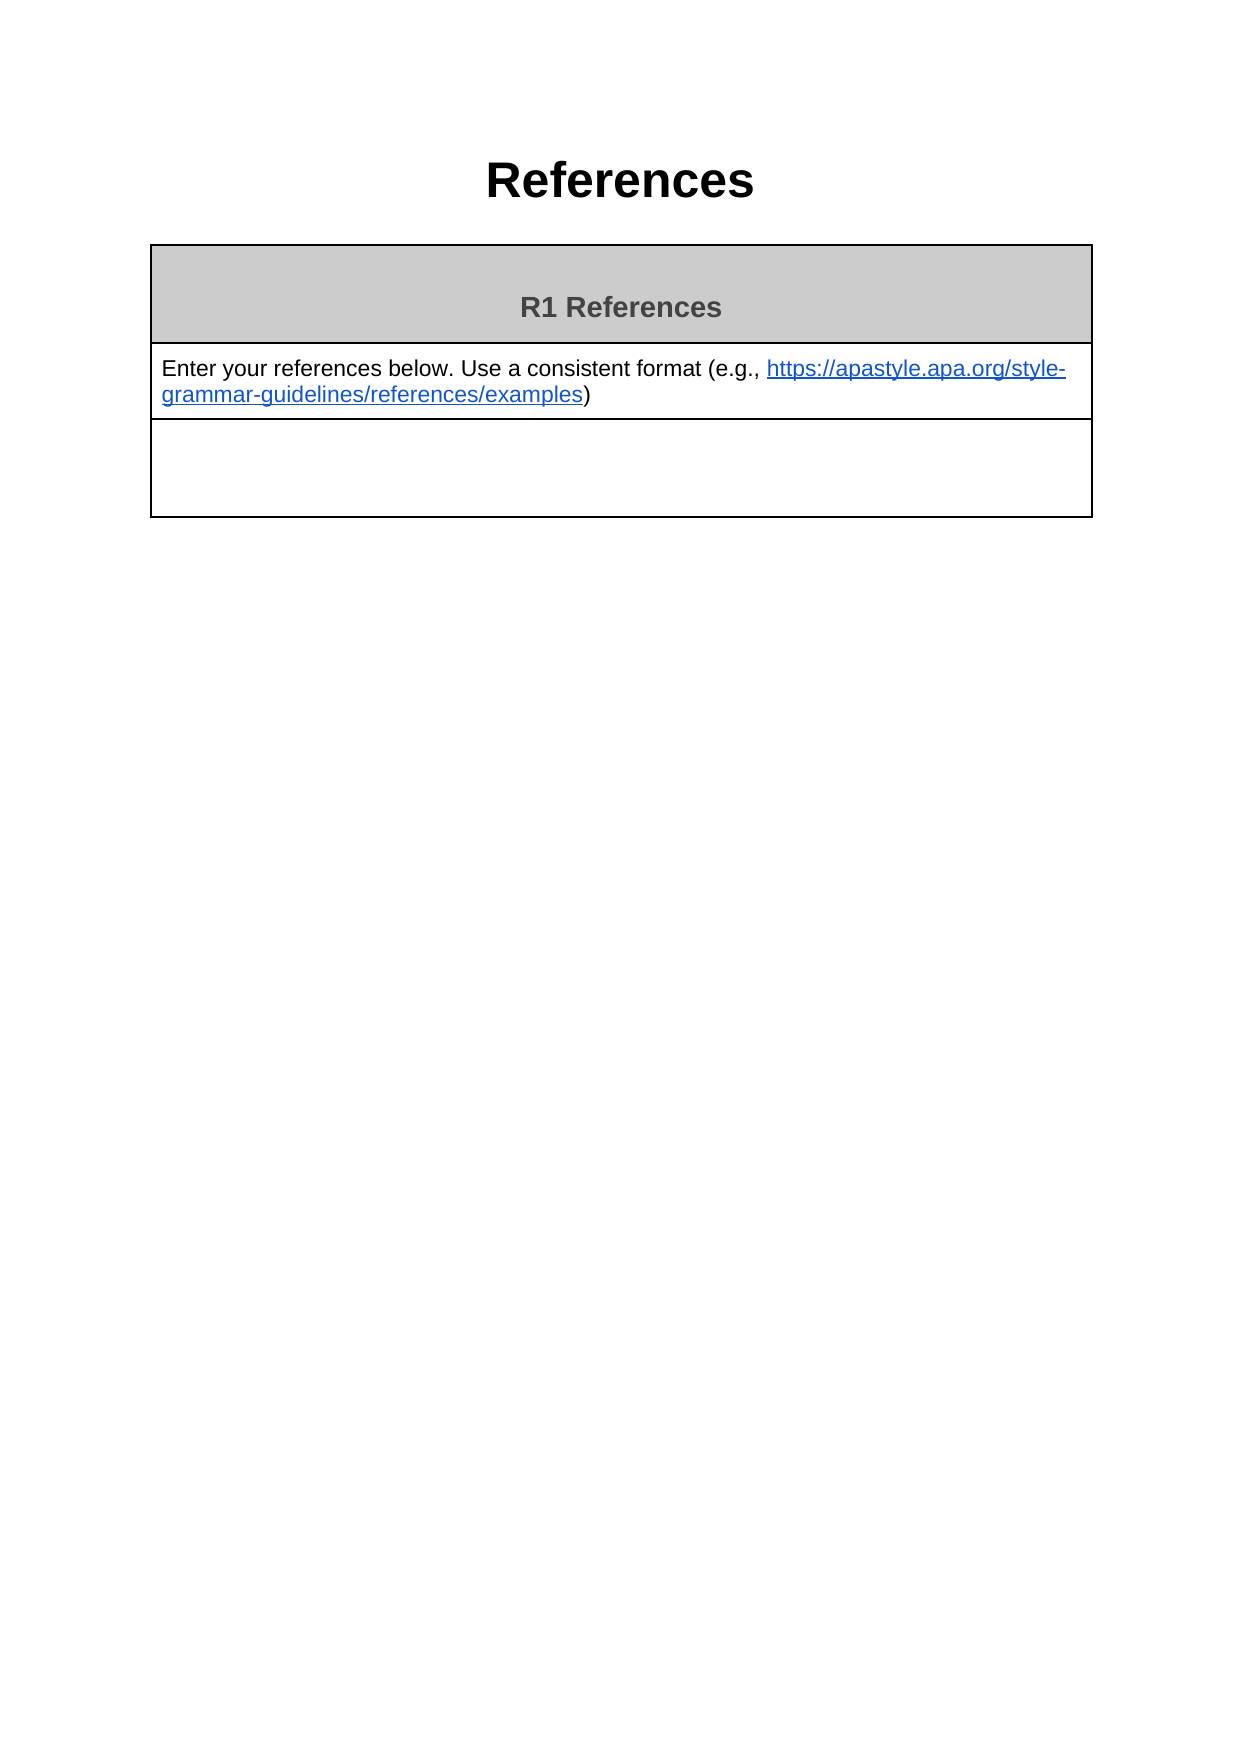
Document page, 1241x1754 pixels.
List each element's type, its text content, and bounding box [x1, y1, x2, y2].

title References [150, 150, 1090, 207]
table_cell Enter your references below. Use a consistent format (e.g., https://apastyle.apa.org/style-grammar-guidelines/references/examples) [152, 344, 1091, 418]
table_header R1 References [152, 246, 1091, 342]
table_cell [152, 420, 1091, 516]
